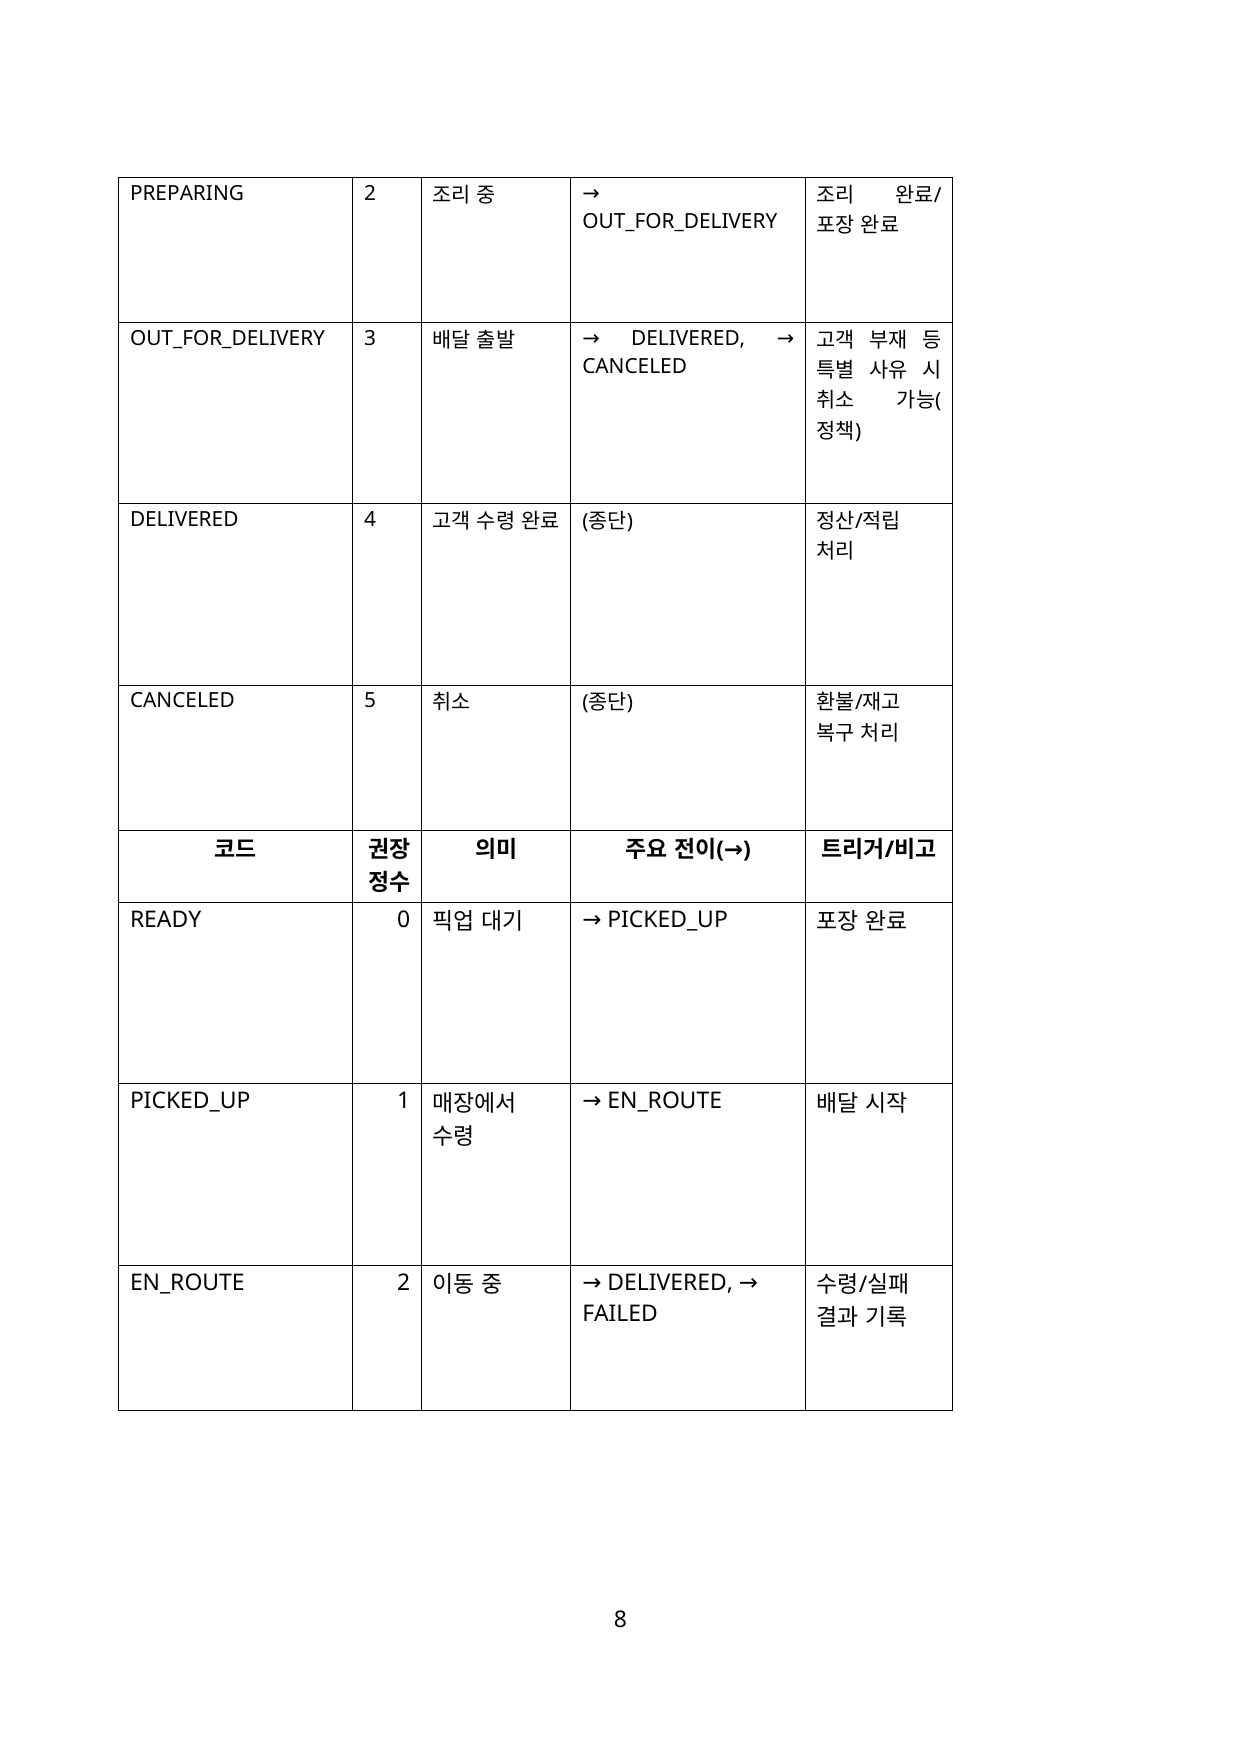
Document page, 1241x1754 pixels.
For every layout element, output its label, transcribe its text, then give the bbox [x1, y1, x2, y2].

table_cell 4 [353, 504, 421, 684]
table_cell 3 [353, 323, 421, 503]
table_cell 취소 [422, 686, 570, 829]
table_cell PICKED_UP [119, 1084, 352, 1264]
table_cell 환불/재고 복구 처리 [806, 686, 952, 829]
table_cell → PICKED_UP [571, 903, 805, 1083]
table_cell → EN_ROUTE [571, 1084, 805, 1264]
table_cell (종단) [571, 504, 805, 684]
table_cell 조리 완료/포장 완료 [806, 178, 952, 322]
table_cell 배달 시작 [806, 1084, 952, 1264]
table_cell CANCELED [119, 686, 352, 829]
table_cell (종단) [571, 686, 805, 829]
table_cell 의미 [422, 831, 570, 902]
table_cell 조리 중 [422, 178, 570, 322]
table_cell 고객 부재 등 특별 사유 시 취소 가능(정책) [806, 323, 952, 503]
table_cell 매장에서 수령 [422, 1084, 570, 1264]
table_cell 수령/실패 결과 기록 [806, 1266, 952, 1409]
table_cell 정산/적립 처리 [806, 504, 952, 684]
table_cell OUT_FOR_DELIVERY [119, 323, 352, 503]
table_cell 2 [353, 1266, 421, 1409]
table_cell 2 [353, 178, 421, 322]
table_cell 1 [353, 1084, 421, 1264]
table_cell 주요 전이(→) [571, 831, 805, 902]
table_cell PREPARING [119, 178, 352, 322]
table_cell 고객 수령 완료 [422, 504, 570, 684]
table_cell → DELIVERED, → FAILED [571, 1266, 805, 1409]
table_cell READY [119, 903, 352, 1083]
table_cell 트리거/비고 [806, 831, 952, 902]
table_cell 0 [353, 903, 421, 1083]
table_cell 이동 중 [422, 1266, 570, 1409]
table_cell 픽업 대기 [422, 903, 570, 1083]
table_cell 5 [353, 686, 421, 829]
table_cell EN_ROUTE [119, 1266, 352, 1409]
table_cell → OUT_FOR_DELIVERY [571, 178, 805, 322]
table_cell → DELIVERED, → CANCELED [571, 323, 805, 503]
table_cell 권장 정수 [353, 831, 421, 902]
table_cell 코드 [119, 831, 352, 902]
table_cell 배달 출발 [422, 323, 570, 503]
table_cell 포장 완료 [806, 903, 952, 1083]
table_cell DELIVERED [119, 504, 352, 684]
